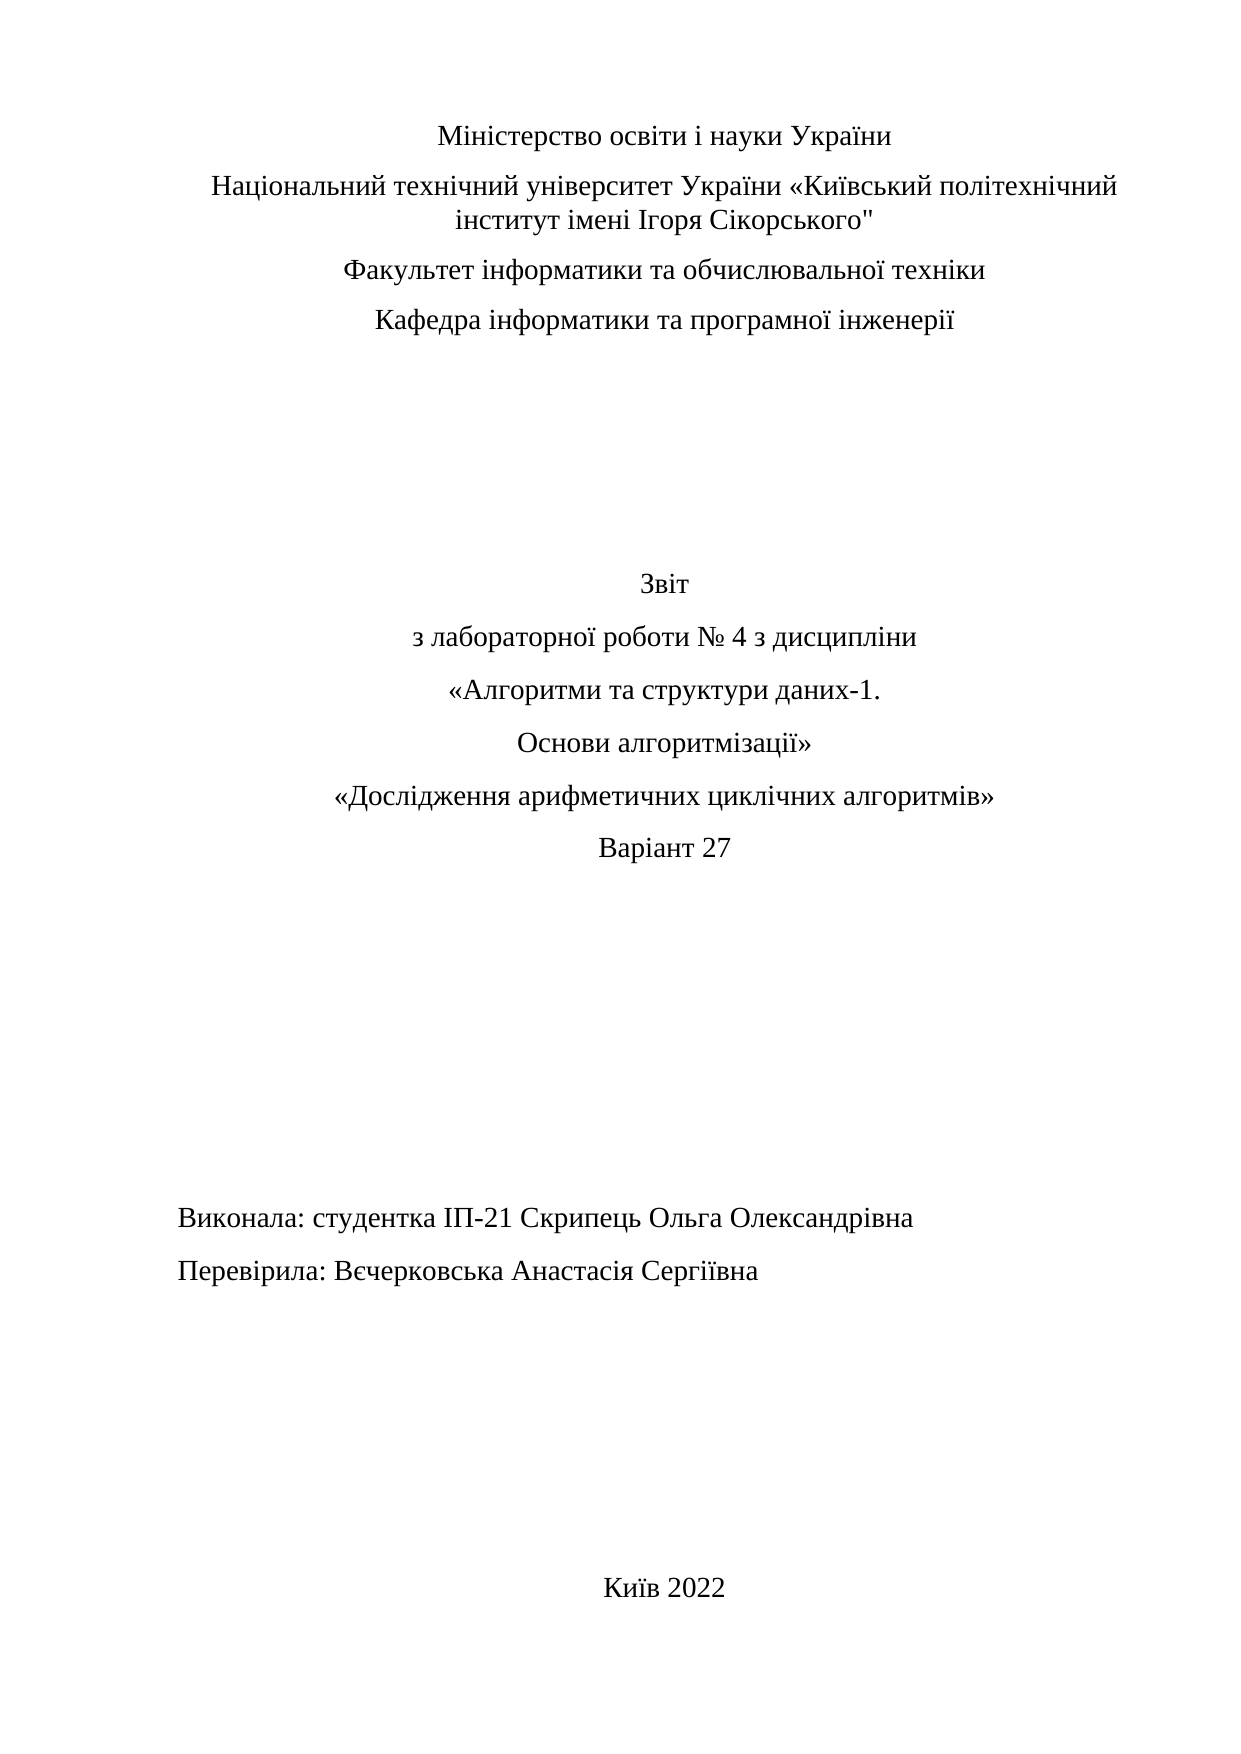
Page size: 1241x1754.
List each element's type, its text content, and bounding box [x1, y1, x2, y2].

text Перевірила: Вєчерковська Анастасія Сергіївна [177, 1253, 1152, 1286]
text Факультет інформатики та обчислювальної техніки [177, 252, 1152, 286]
text з лабораторної роботи № 4 з дисципліни [177, 619, 1152, 653]
text Національний технічний університет України «Київський політехнічний інститут імені Ігоря Сікорського" [177, 168, 1152, 235]
text Київ 2022 [177, 1570, 1152, 1603]
text Варіант 27 [177, 830, 1152, 864]
text «Алгоритми та структури даних-1. [177, 672, 1152, 706]
text Кафедра інформатики та програмної інженерії [177, 302, 1152, 336]
text «Дослідження арифметичних циклічних алгоритмів» [177, 778, 1152, 811]
text Виконала: студентка ІП-21 Скрипець Ольга Олександрівна [177, 1200, 1152, 1234]
text Звіт [177, 566, 1152, 600]
text Міністерство освіти і науки України [177, 118, 1152, 152]
text Основи алгоритмізації» [177, 725, 1152, 758]
